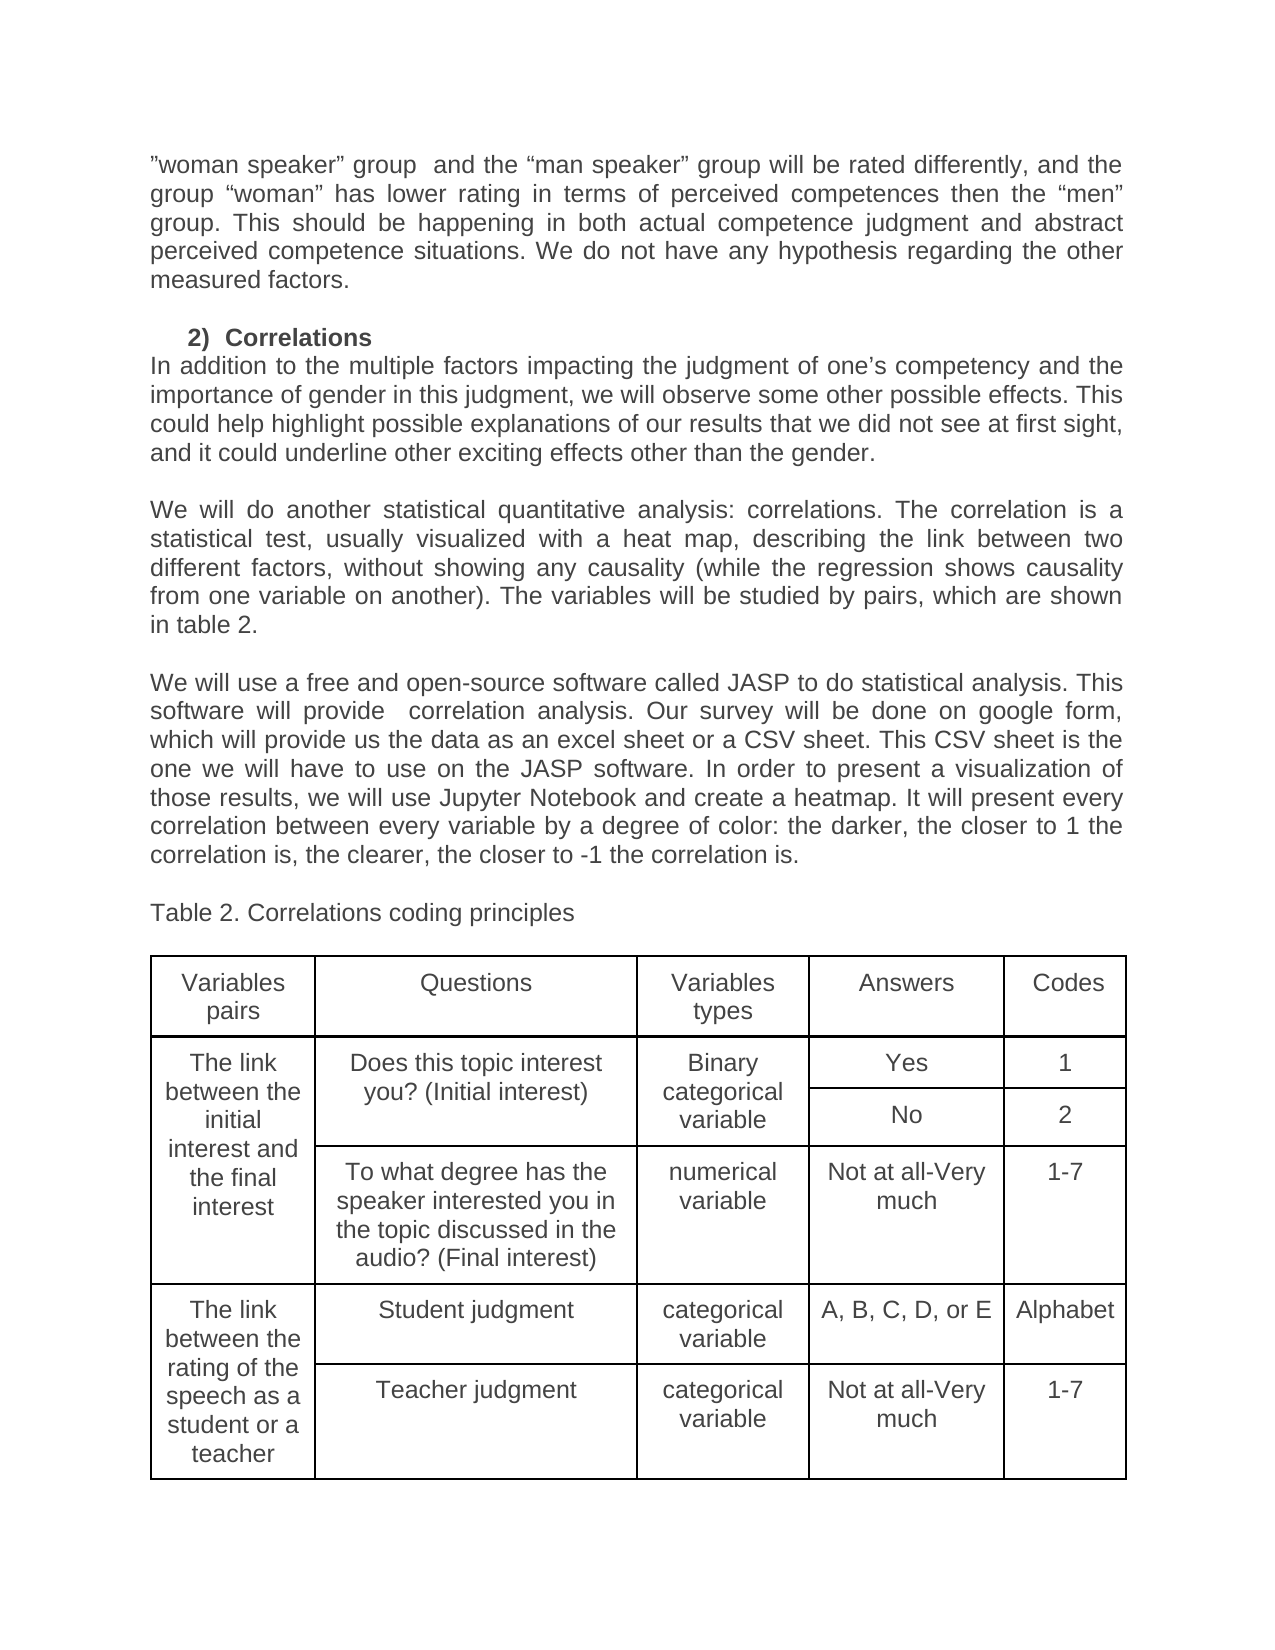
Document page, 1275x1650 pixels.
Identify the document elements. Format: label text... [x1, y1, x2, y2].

table_cell 1-7 [1005, 1147, 1125, 1282]
table_cell Yes [810, 1038, 1003, 1087]
table_header Answers [810, 957, 1003, 1035]
list Correlations [187, 322, 1125, 351]
table_cell categorical variable [638, 1285, 808, 1363]
text In addition to the multiple factors impacting the judgment of one’s competency and the importance of gender in this judgment, we will observe some other possible effects. This could help highlight possible explanations of our results that we did not see at first sight, and it could underline other exciting effects other than the gender. [150, 351, 1125, 466]
table_cell Not at all-Very much [810, 1365, 1003, 1478]
table_cell 2 [1005, 1089, 1125, 1144]
table_cell No [810, 1089, 1003, 1144]
table_cell Does this topic interest you? (Initial interest) [316, 1038, 636, 1144]
table_cell Student judgment [316, 1285, 636, 1363]
table_cell A, B, C, D, or E [810, 1285, 1003, 1363]
table_header Questions [316, 957, 636, 1035]
table_cell 1-7 [1005, 1365, 1125, 1478]
text We will use a free and open-source software called JASP to do statistical analysis. This software will provide correlation analysis. Our survey will be done on google form, which will provide us the data as an excel sheet or a CSV sheet. This CSV sheet is the one we will have to use on the JASP software. In order to present a visualization of those results, we will use Jupyter Notebook and create a heatmap. It will present every correlation between every variable by a degree of color: the darker, the closer to 1 the correlation is, the clearer, the closer to -1 the correlation is. [150, 667, 1125, 869]
table_cell Binary categorical variable [638, 1038, 808, 1144]
table_header Variables types [638, 957, 808, 1035]
table_cell numerical variable [638, 1147, 808, 1282]
table_cell 1 [1005, 1038, 1125, 1087]
table_cell To what degree has the speaker interested you in the topic discussed in the audio? (Final interest) [316, 1147, 636, 1282]
table_cell Alphabet [1005, 1285, 1125, 1363]
text We will do another statistical quantitative analysis: correlations. The correlation is a statistical test, usually visualized with a heat map, describing the link between two different factors, without showing any causality (while the regression shows causality from one variable on another). The variables will be studied by pairs, which are shown in table 2. [150, 495, 1125, 639]
table_header Codes [1005, 957, 1125, 1035]
table_cell The link between the initial interest and the final interest [152, 1038, 314, 1282]
table_cell Teacher judgment [316, 1365, 636, 1478]
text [150, 150, 1125, 294]
table_cell Not at all-Very much [810, 1147, 1003, 1282]
table_cell The link between the rating of the speech as a student or a teacher [152, 1285, 314, 1478]
table_header Variables pairs [152, 957, 314, 1035]
text Table 2. Correlations coding principles [150, 897, 1125, 926]
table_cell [638, 1365, 808, 1478]
